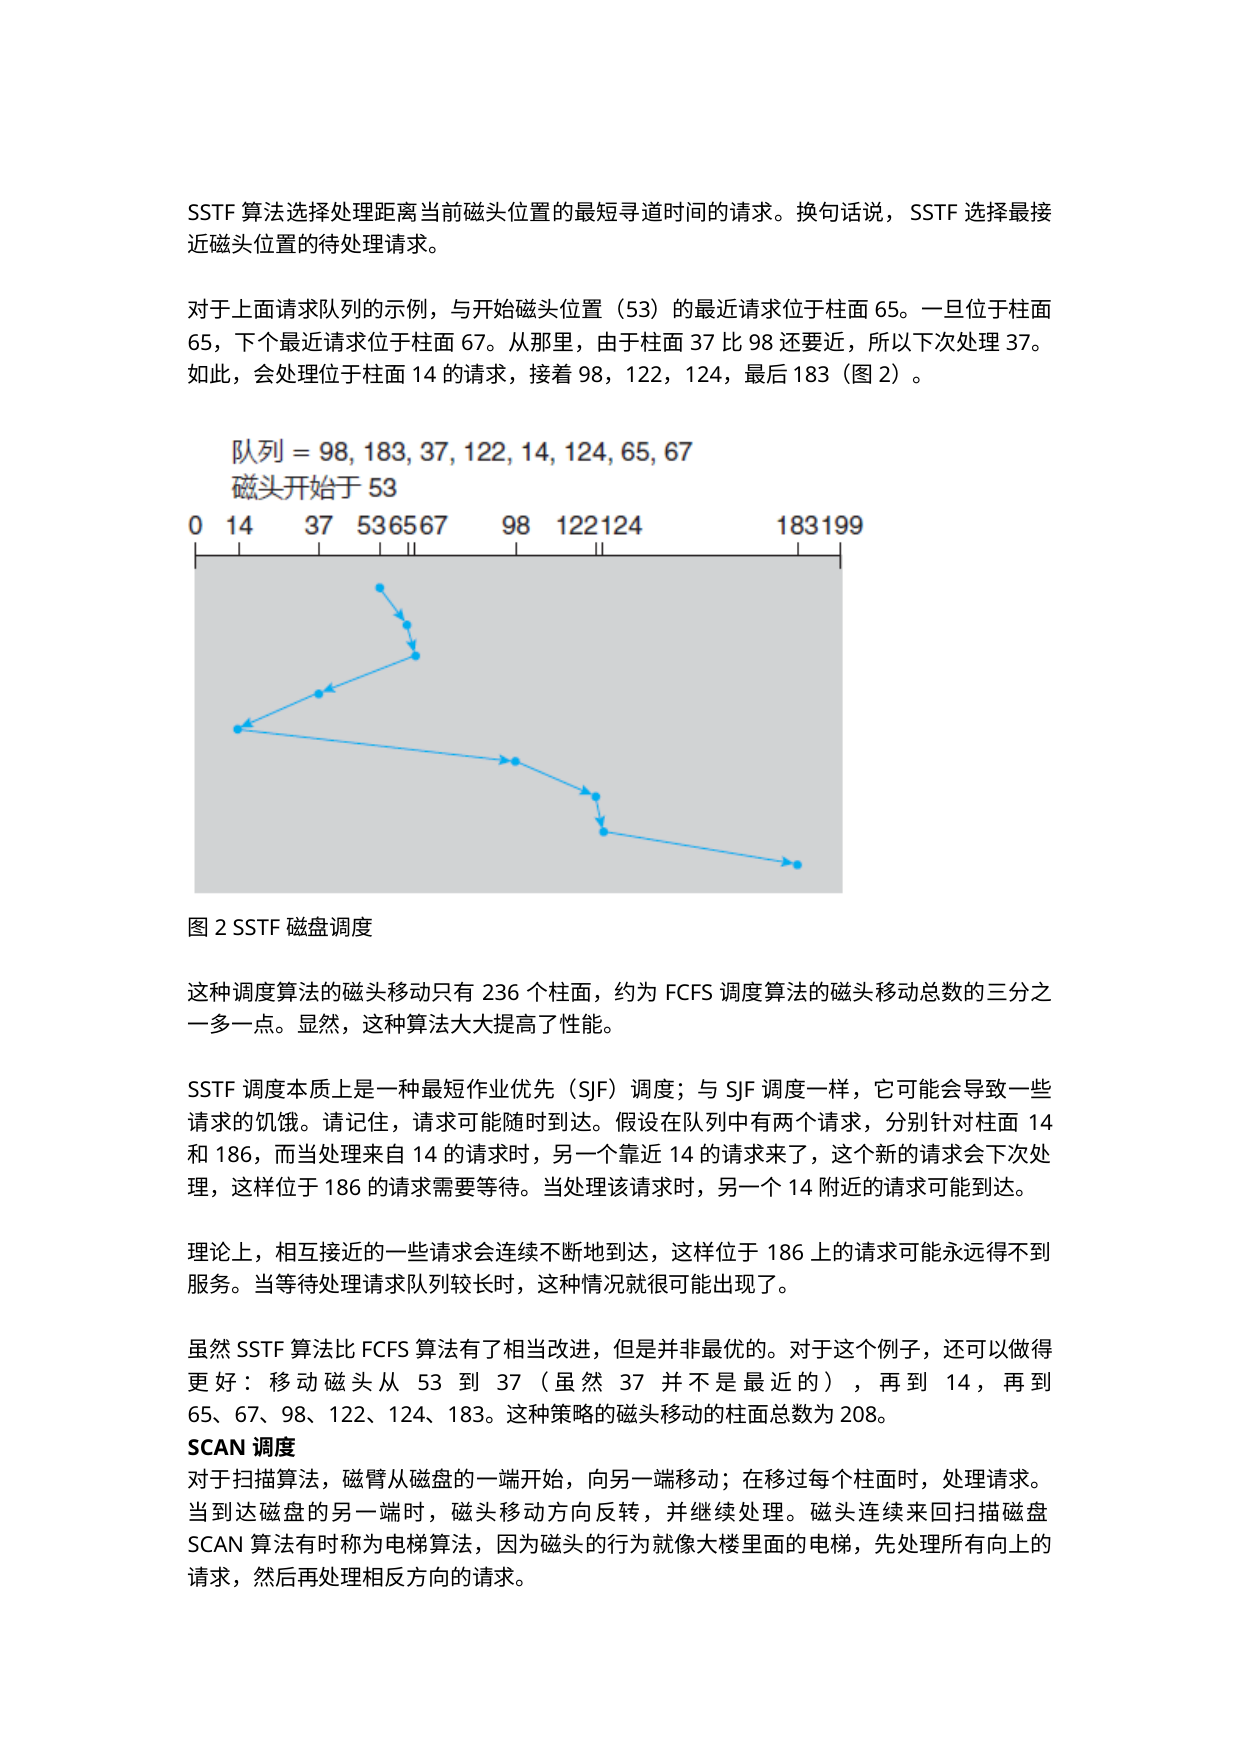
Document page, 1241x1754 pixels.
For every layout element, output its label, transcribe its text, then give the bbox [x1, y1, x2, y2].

text 这种调度算法的磁头移动只有 236 个柱面，约为 FCFS 调度算法的磁头移动总数的三分之一多一点。显然，这种算法大大提高了性能。 SSTF 调度本质上是一种最短作业优先（SJF）调度；与 SJF 调度一样，它可能会导致一些请求的饥饿。请记住，请求可能随时到达。假设在队列中有两个请求，分别针对柱面 14 和 186，而当处理来自 14 的请求时，另一个靠近 14 的请求来了，这个新的请求会下次处理，这样位于 186 的请求需要等待。当处理该请求时，另一个 14 附近的请求可能到达。 理论上，相互接近的一些请求会连续不断地到达，这样位于 186 上的请求可能永远得不到服务。当等待处理请求队列较长时，这种情况就很可能出现了。 虽然 SSTF 算法比 FCFS 算法有了相当改进，但是并非最优的。对于这个例子，还可以做得更好：移动磁头从 53 到 37（虽然 37 并不是最近的），再到 14，再到 65、67、98、122、124、183。这种策略的磁头移动的柱面总数为 208。 [187, 942, 1053, 1429]
text SCAN 调度 [187, 1429, 1053, 1462]
picture [187, 436, 868, 895]
